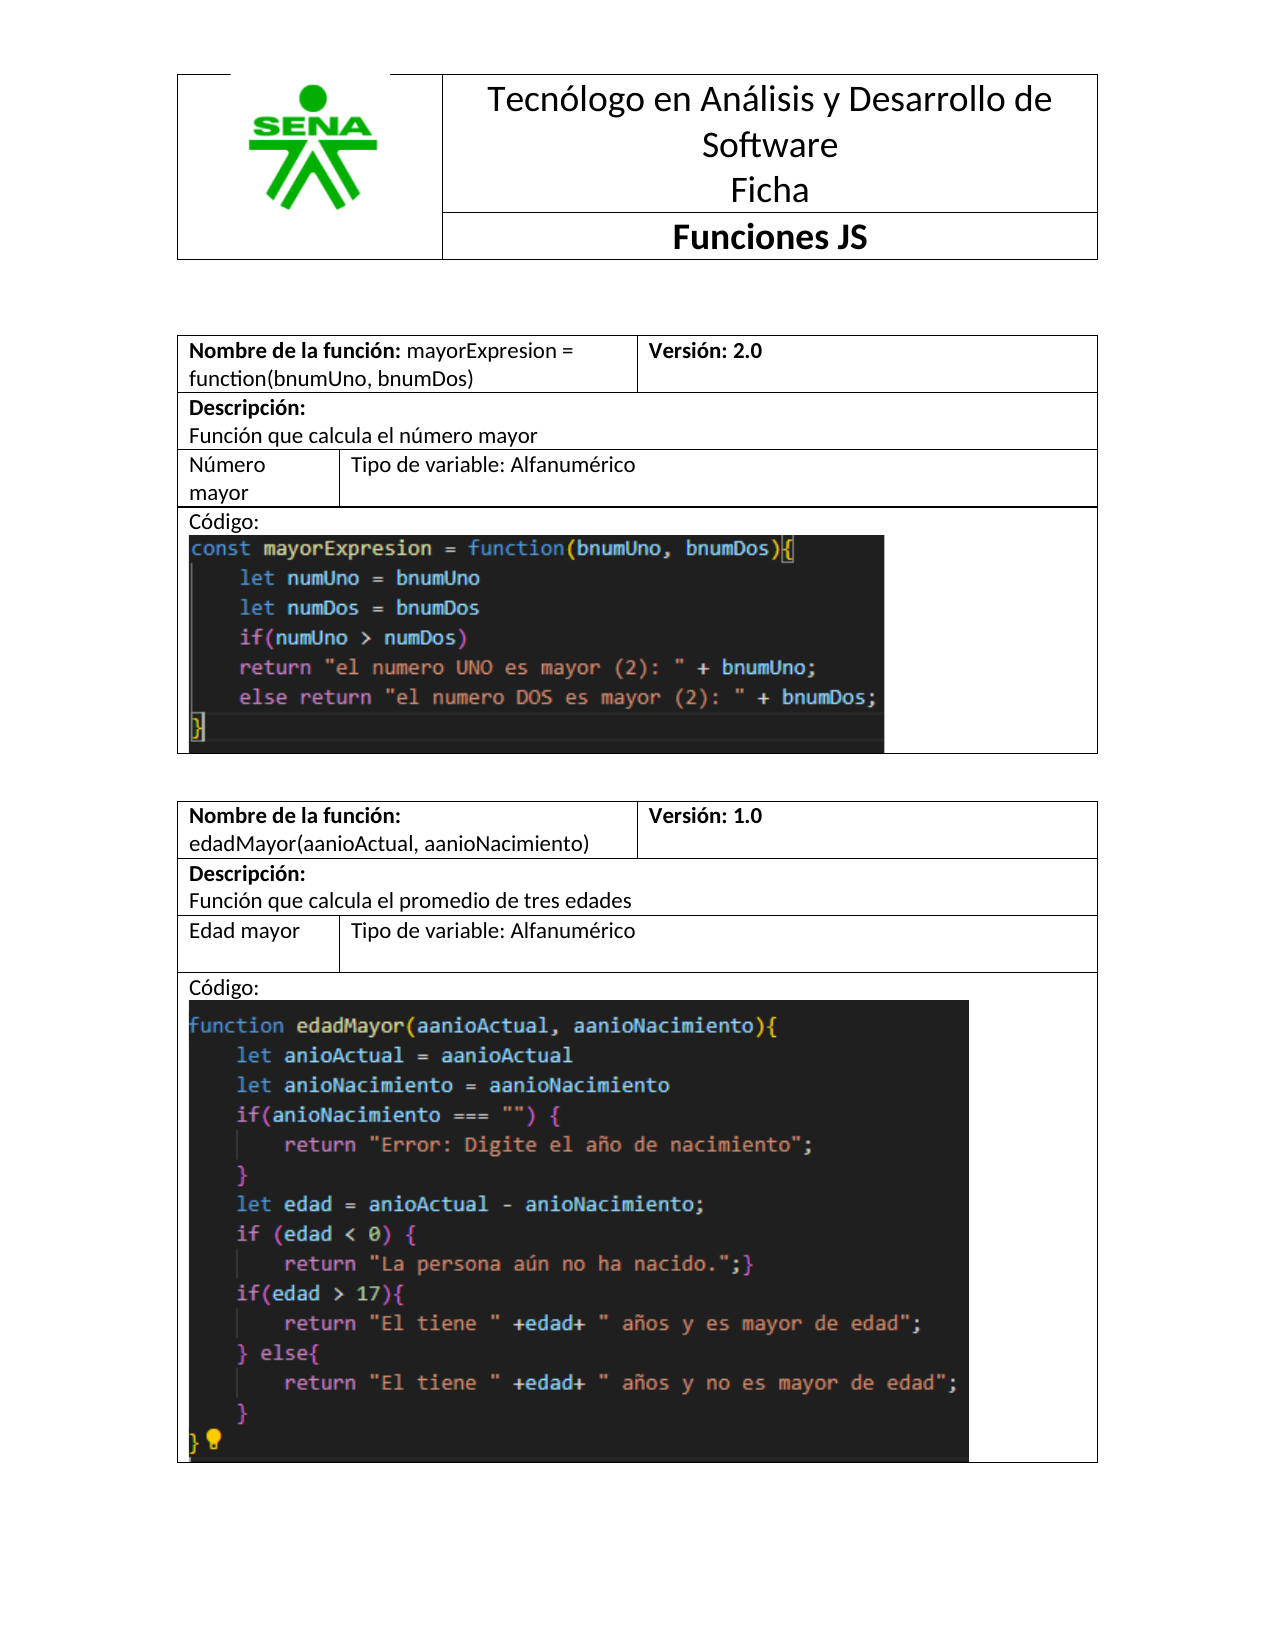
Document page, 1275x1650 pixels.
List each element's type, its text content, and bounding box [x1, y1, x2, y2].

table_cell Código: [178, 973, 1097, 1462]
picture [188, 535, 885, 753]
table_cell Descripción: Función que calcula el número mayor [178, 393, 1097, 449]
table_header Nombre de la función: edadMayor(aanioActual, aanioNacimiento) [178, 802, 637, 858]
table_cell Descripción: Función que calcula el promedio de tres edades [178, 859, 1097, 915]
table_header Versión: 1.0 [638, 802, 1097, 858]
table_header Nombre de la función: mayorExpresion = function(bnumUno, bnumDos) [178, 336, 637, 392]
table_cell Tipo de variable: Alfanumérico [340, 916, 1097, 972]
table_cell Código: [178, 508, 1097, 753]
table_cell Tipo de variable: Alfanumérico [340, 450, 1097, 506]
picture [188, 1000, 969, 1462]
table_cell Edad mayor [178, 916, 339, 972]
table_header Versión: 2.0 [638, 336, 1097, 392]
table_cell Número mayor [178, 450, 339, 506]
picture [230, 74, 390, 226]
